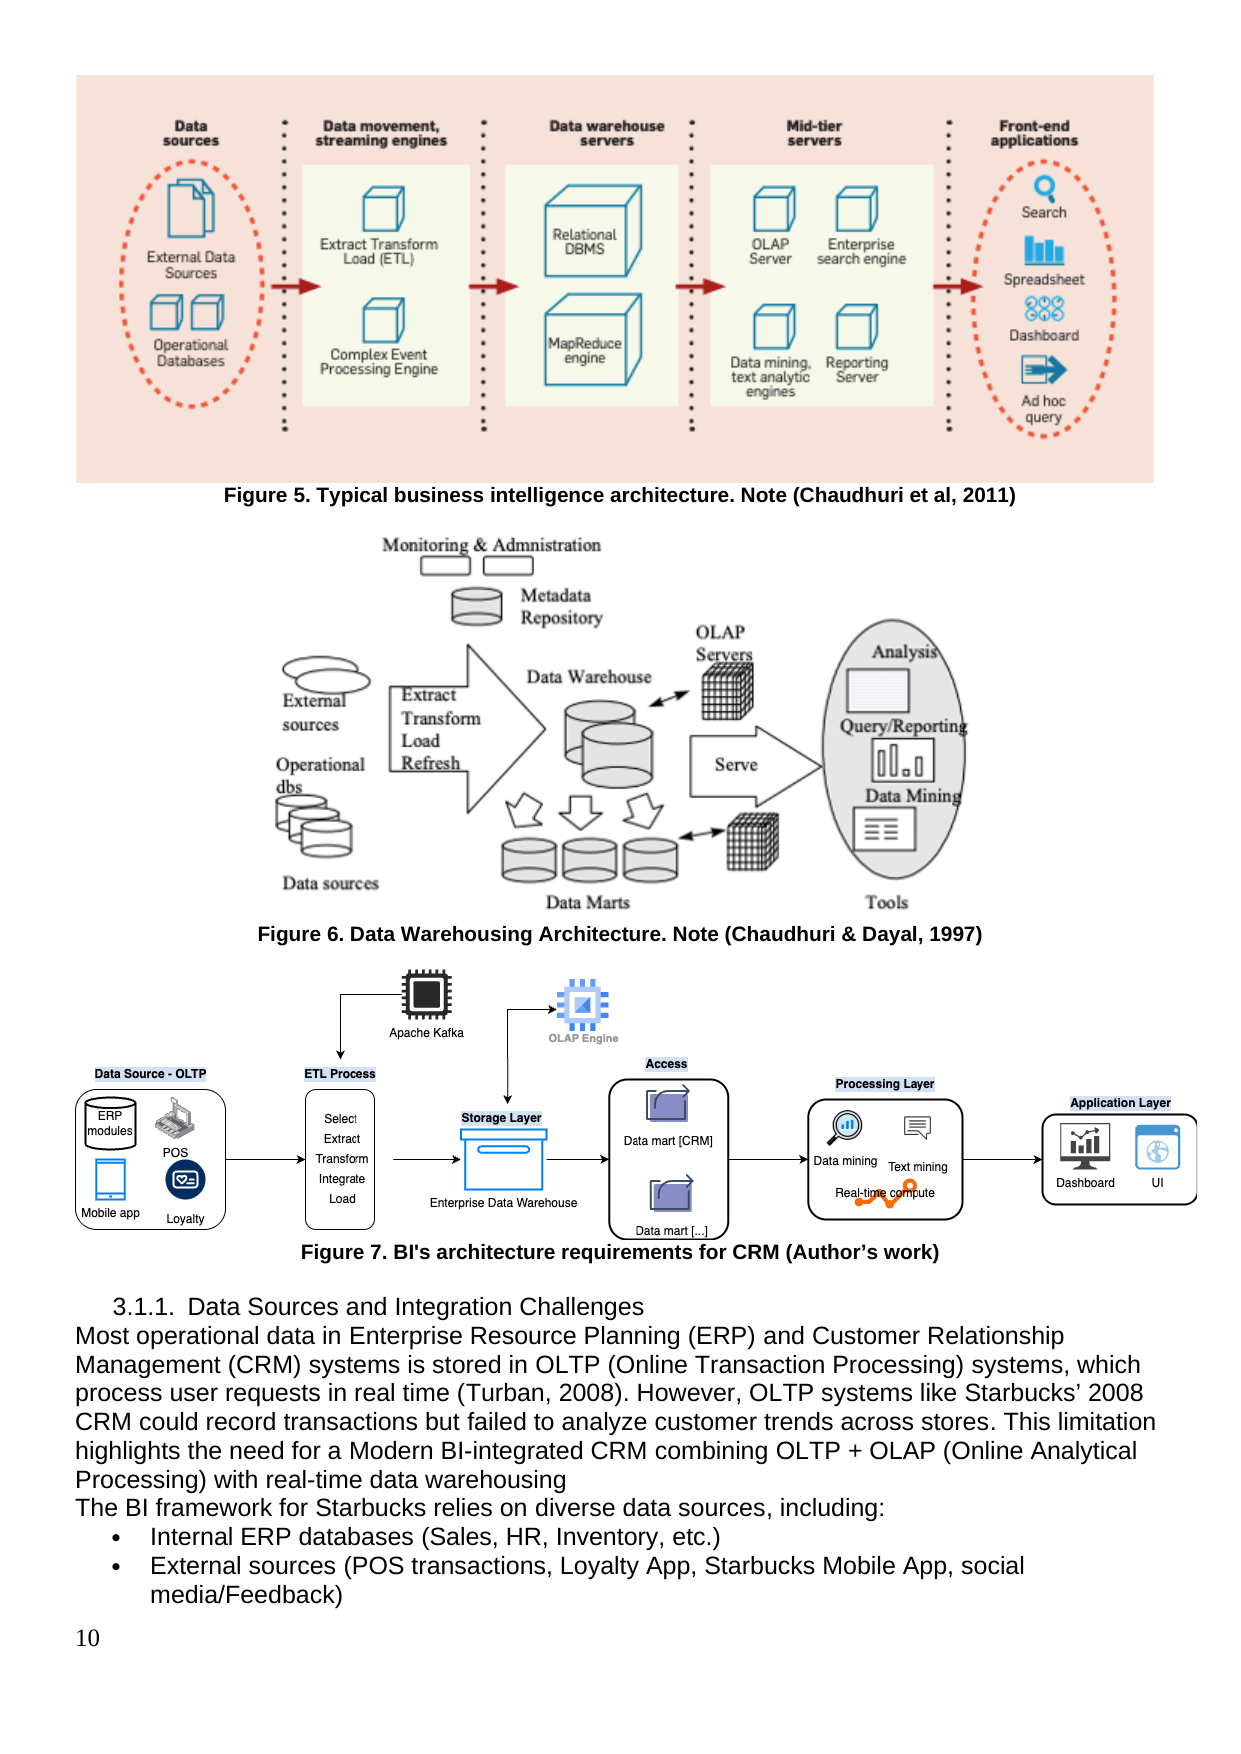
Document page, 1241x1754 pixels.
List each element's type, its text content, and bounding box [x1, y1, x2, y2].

subtitle Data Sources and Integration Challenges [112, 1292, 1165, 1321]
text Figure 5. Typical business intelligence architecture. Note (Chaudhuri et al, 2011) [75, 483, 1165, 507]
picture [75, 945, 1198, 1240]
text Most operational data in Enterprise Resource Planning (ERP) and Customer Relationship Management (CRM) systems is stored in OLTP (Online Transaction Processing) systems, which process user requests in real time (Turban, 2008). However, OLTP systems like Starbucks’ 2008 CRM could record transactions but failed to analyze customer trends across stores. This limitation highlights the need for a Modern BI-integrated CRM combining OLTP + OLAP (Online Analytical Processing) with real-time data warehousing [75, 1321, 1165, 1493]
text Figure 6. Data Warehousing Architecture. Note (Chaudhuri & Dayal, 1997) [75, 922, 1165, 945]
text Figure 7. BI's architecture requirements for CRM (Author’s work) [75, 1240, 1165, 1263]
picture [75, 75, 1154, 483]
list External sources (POS transactions, Loyalty App, Starbucks Mobile App, social media/Feedback) [112, 1551, 1165, 1608]
text The BI framework for Starbucks relies on diverse data sources, including: [75, 1493, 1165, 1522]
picture [265, 535, 975, 922]
list Internal ERP databases (Sales, HR, Inventory, etc.) [112, 1522, 1165, 1551]
